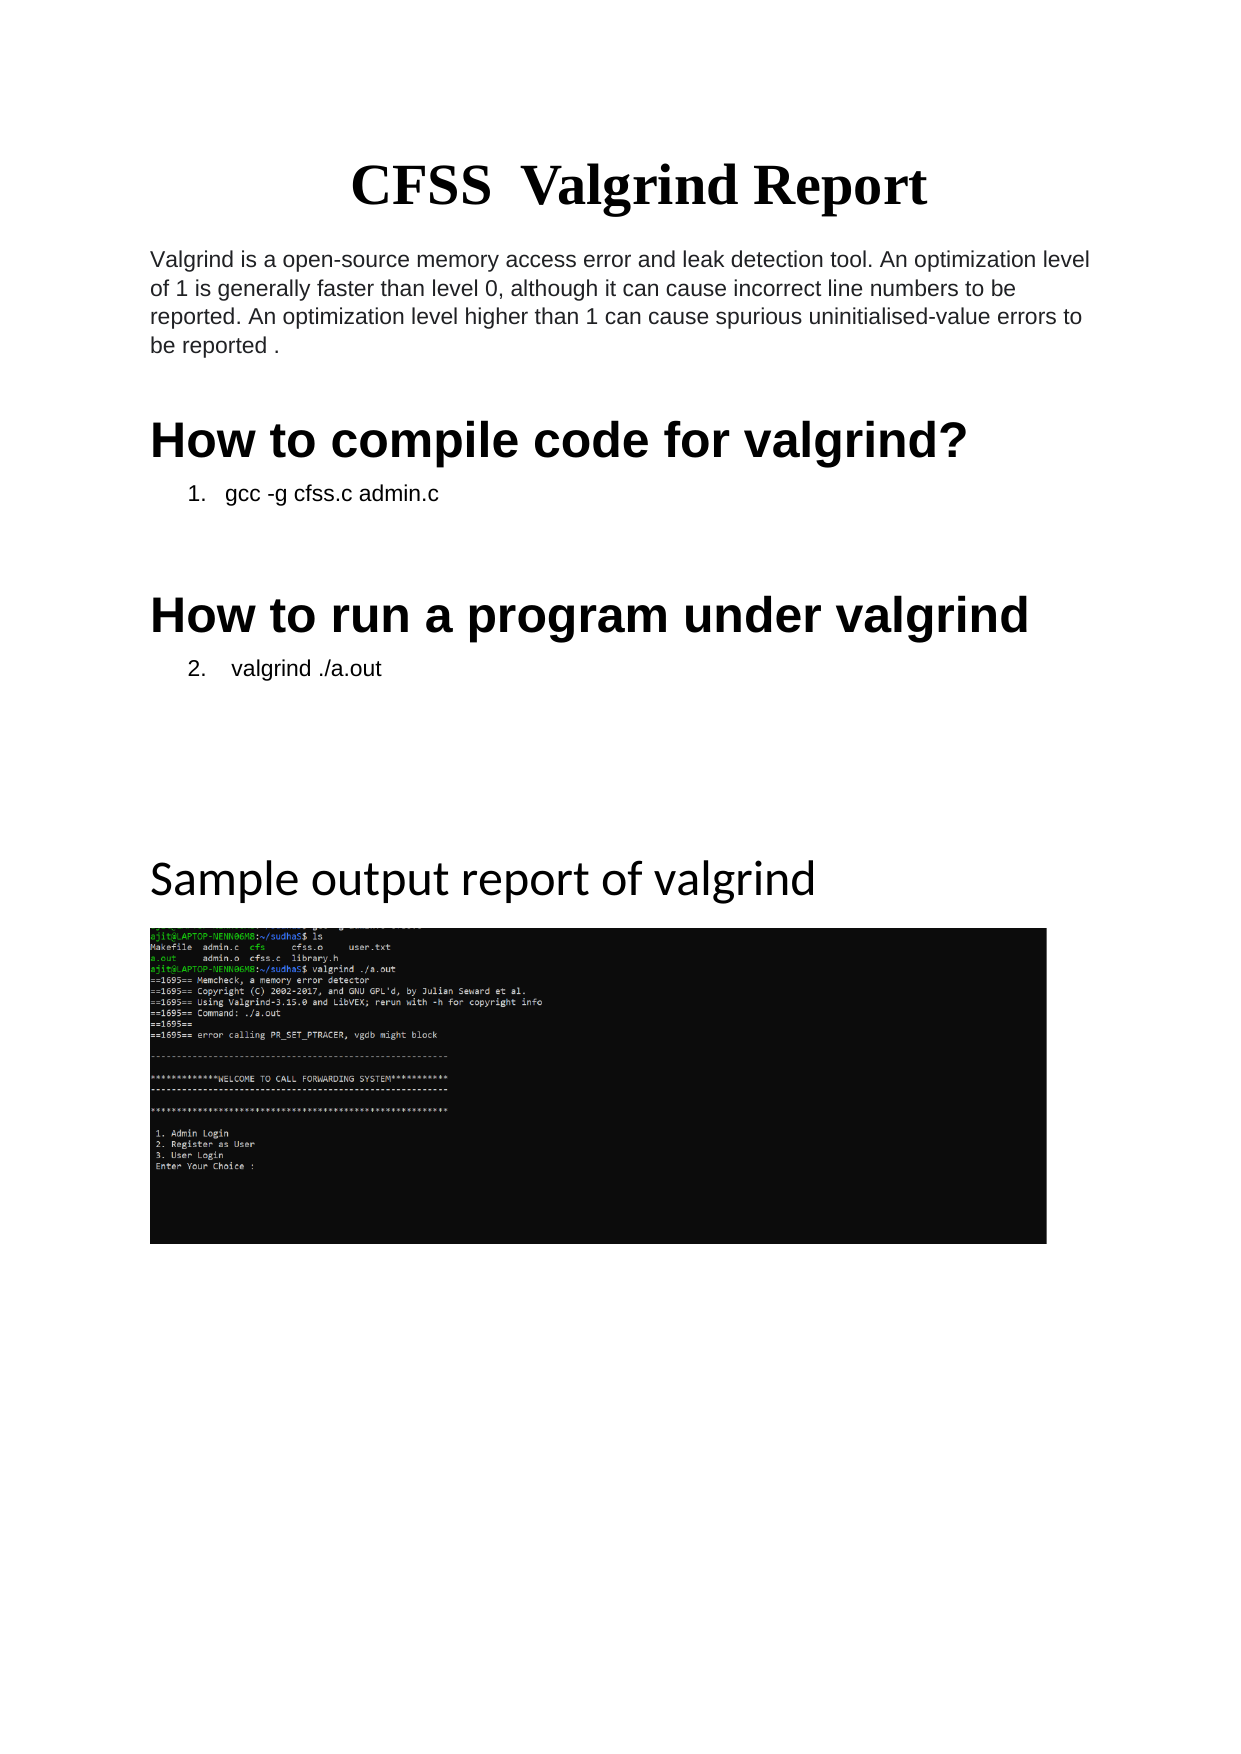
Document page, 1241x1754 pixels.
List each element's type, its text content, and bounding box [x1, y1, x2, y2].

subtitle CFSS Valgrind Report [150, 150, 1090, 217]
text Valgrind is a open-source memory access error and leak detection tool. An optimization level of 1 is generally faster than level 0, although it can cause incorrect line numbers to be reported. An optimization level higher than 1 can cause spurious uninitialised-value errors to be reported . [150, 273, 1090, 358]
list valgrind ./a.out [187, 655, 1090, 681]
text How to run a program under valgrind [150, 585, 1090, 643]
text How to compile code for valgrind? [150, 410, 1090, 467]
picture [150, 928, 1047, 1244]
list gcc -g cfss.c admin.c [187, 480, 1090, 506]
text Sample output report of valgrind [150, 846, 1090, 907]
